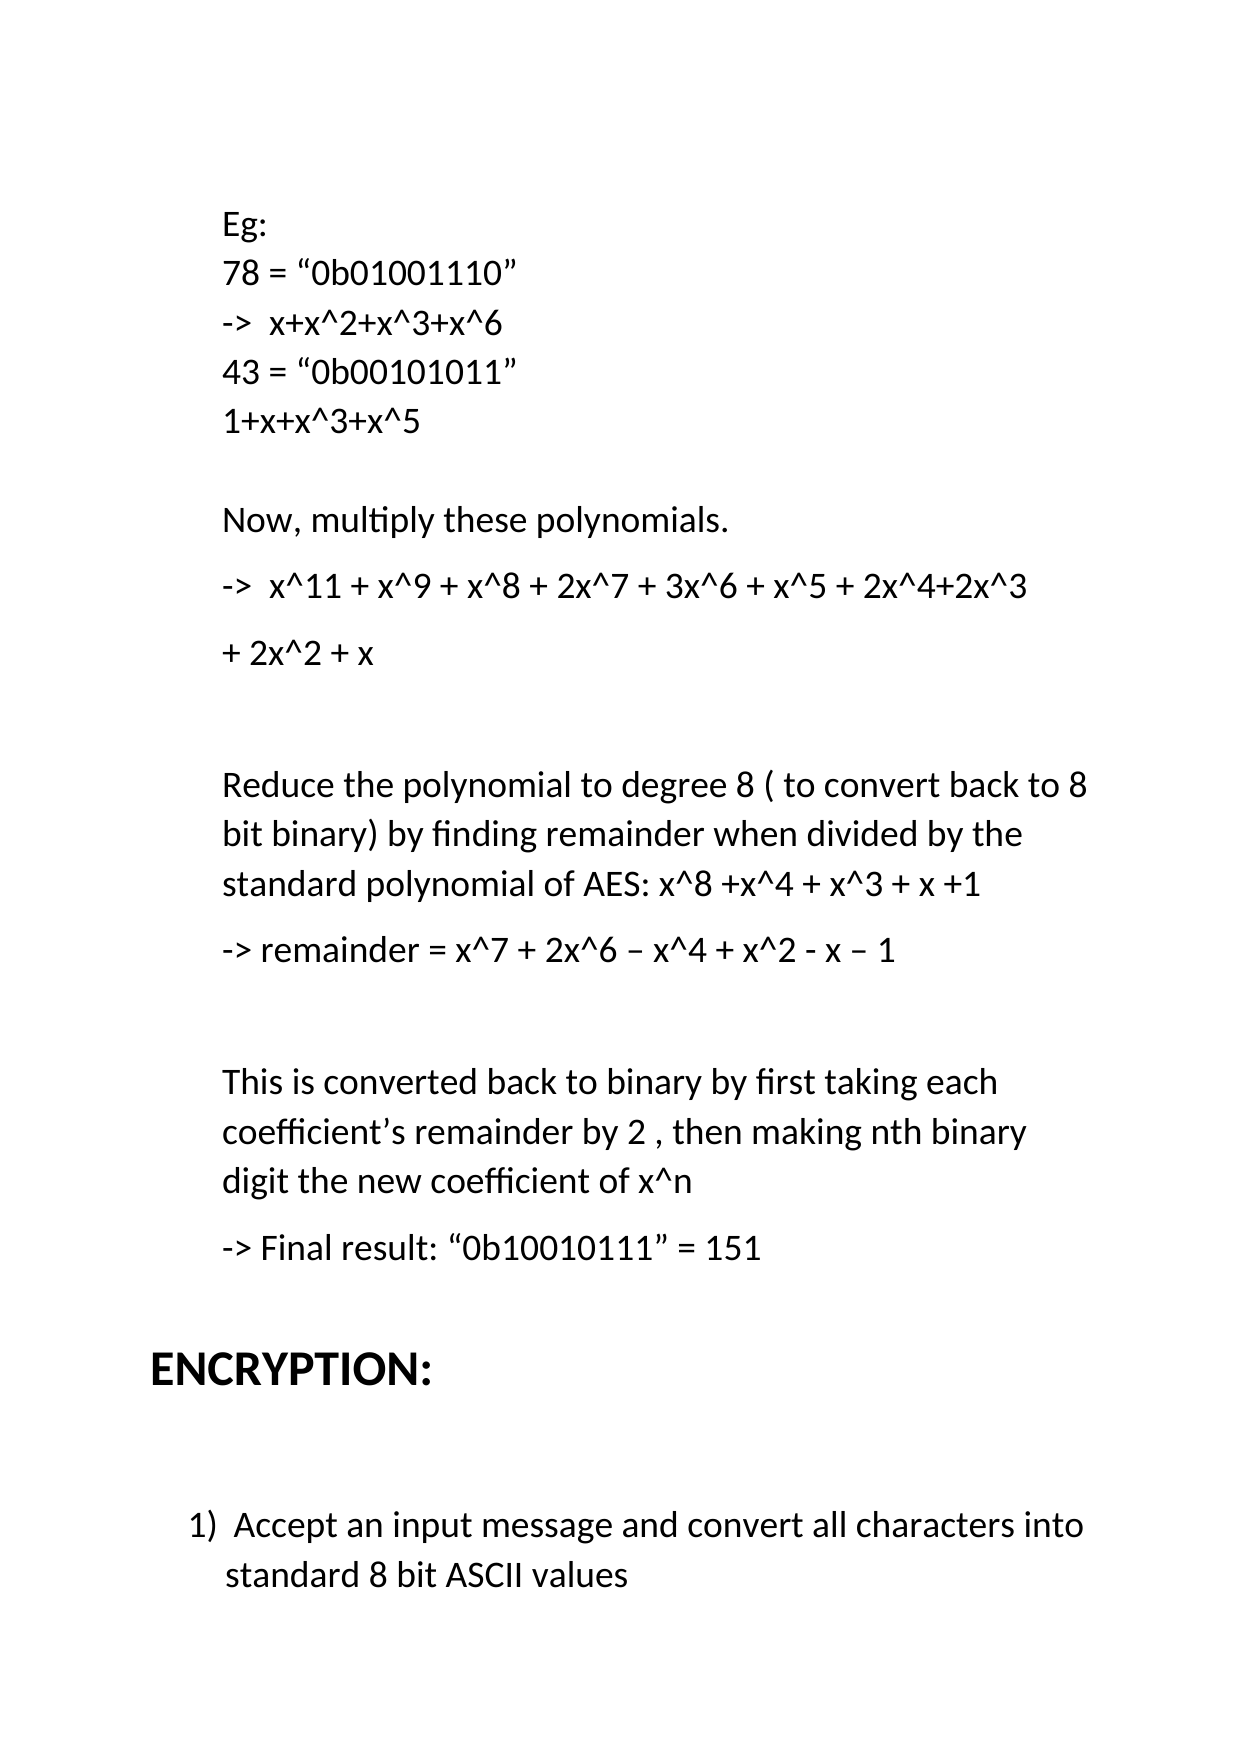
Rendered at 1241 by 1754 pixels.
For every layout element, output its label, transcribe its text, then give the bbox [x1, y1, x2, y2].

list Now, multiply these polynomials. [222, 496, 1090, 542]
text + 2x^2 + x [222, 629, 1090, 674]
text -> x^11 + x^9 + x^8 + 2x^7 + 3x^6 + x^5 + 2x^4+2x^3 [222, 562, 1090, 608]
list 43 = “0b00101011” [222, 348, 1090, 394]
list Eg: [222, 199, 1090, 245]
text -> Final result: “0b10010111” = 151 [222, 1223, 1090, 1269]
text This is converted back to binary by first taking each coefficient’s remainder by 2 , then making nth binary digit the new coefficient of x^n [222, 1058, 1090, 1203]
list -> x+x^2+x^3+x^6 [222, 298, 1090, 344]
text Reduce the polynomial to degree 8 ( to convert back to 8 bit binary) by finding remainder when divided by the standard polynomial of AES: x^8 +x^4 + x^3 + x +1 [222, 761, 1090, 906]
list 1+x+x^3+x^5 [222, 397, 1090, 443]
text ENCRYPTION: [150, 1336, 1090, 1397]
list Accept an input message and convert all characters into standard 8 bit ASCII values [187, 1501, 1090, 1597]
list 78 = “0b01001110” [222, 249, 1090, 295]
text -> remainder = x^7 + 2x^6 – x^4 + x^2 - x – 1 [222, 926, 1090, 972]
